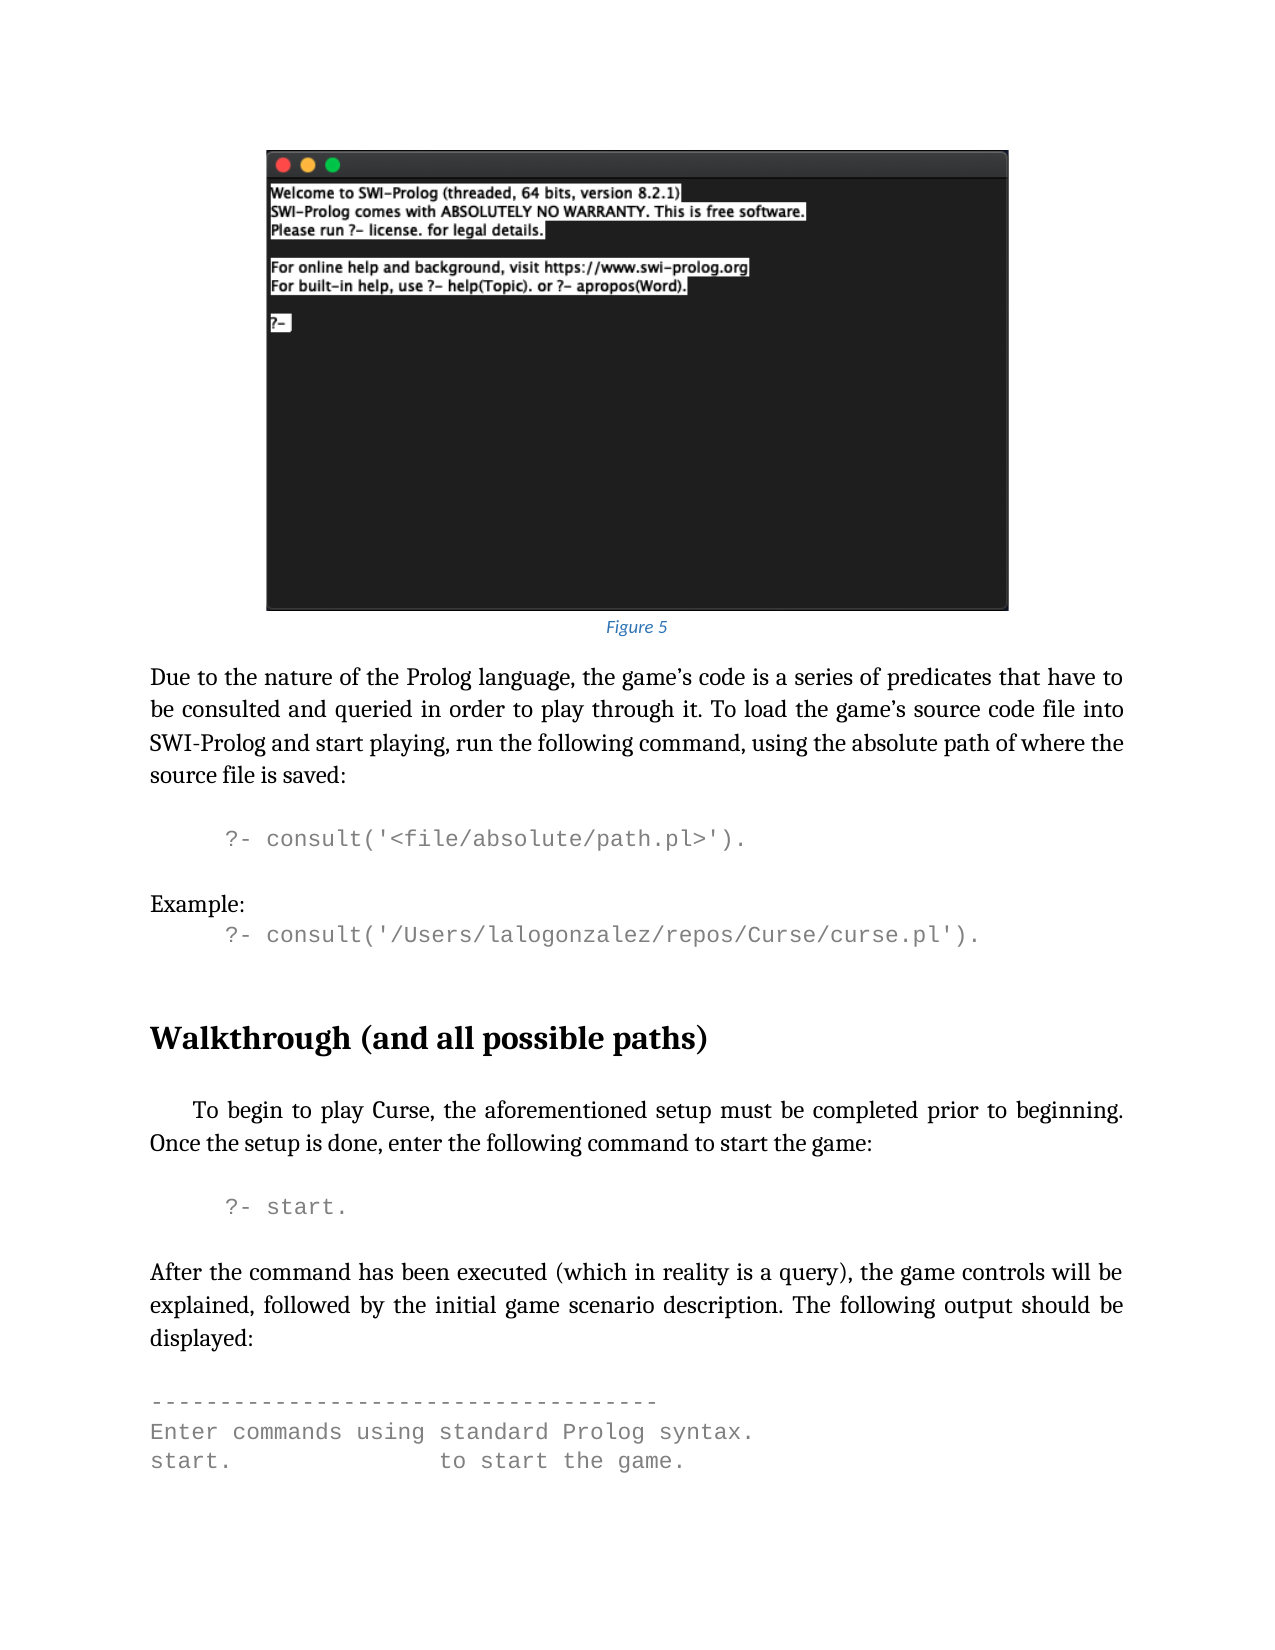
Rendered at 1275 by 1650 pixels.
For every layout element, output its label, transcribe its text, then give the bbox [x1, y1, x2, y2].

text ?- consult('/Users/lalogonzalez/repos/Curse/curse.pl'). [150, 923, 1125, 949]
text Due to the nature of the Prolog language, the game’s code is a series of predicates that have to be consulted and queried in order to play through it. To load the game’s source code file into SWI-Prolog and start playing, run the following command, using the absolute path of where the source file is saved: [150, 662, 1125, 790]
text Enter commands using standard Prolog syntax. [150, 1420, 1125, 1446]
text After the command has been executed (which in reality is a query), the game controls will be explained, followed by the initial game scenario description. The following output should be displayed: [150, 1258, 1125, 1353]
text start. to start the game. [150, 1450, 1125, 1476]
text ?- start. [150, 1195, 1125, 1221]
text Figure 5 [150, 615, 1125, 638]
picture [266, 150, 1009, 611]
text To begin to play Curse, the aforementioned setup must be completed prior to beginning. Once the setup is done, enter the following command to start the game: [150, 1096, 1125, 1158]
text ?- consult('<file/absolute/path.pl>'). [150, 827, 1125, 853]
text Walkthrough (and all possible paths) [150, 1019, 1125, 1057]
text Example: [150, 890, 1125, 919]
text ------------------------------------- [150, 1390, 1125, 1416]
